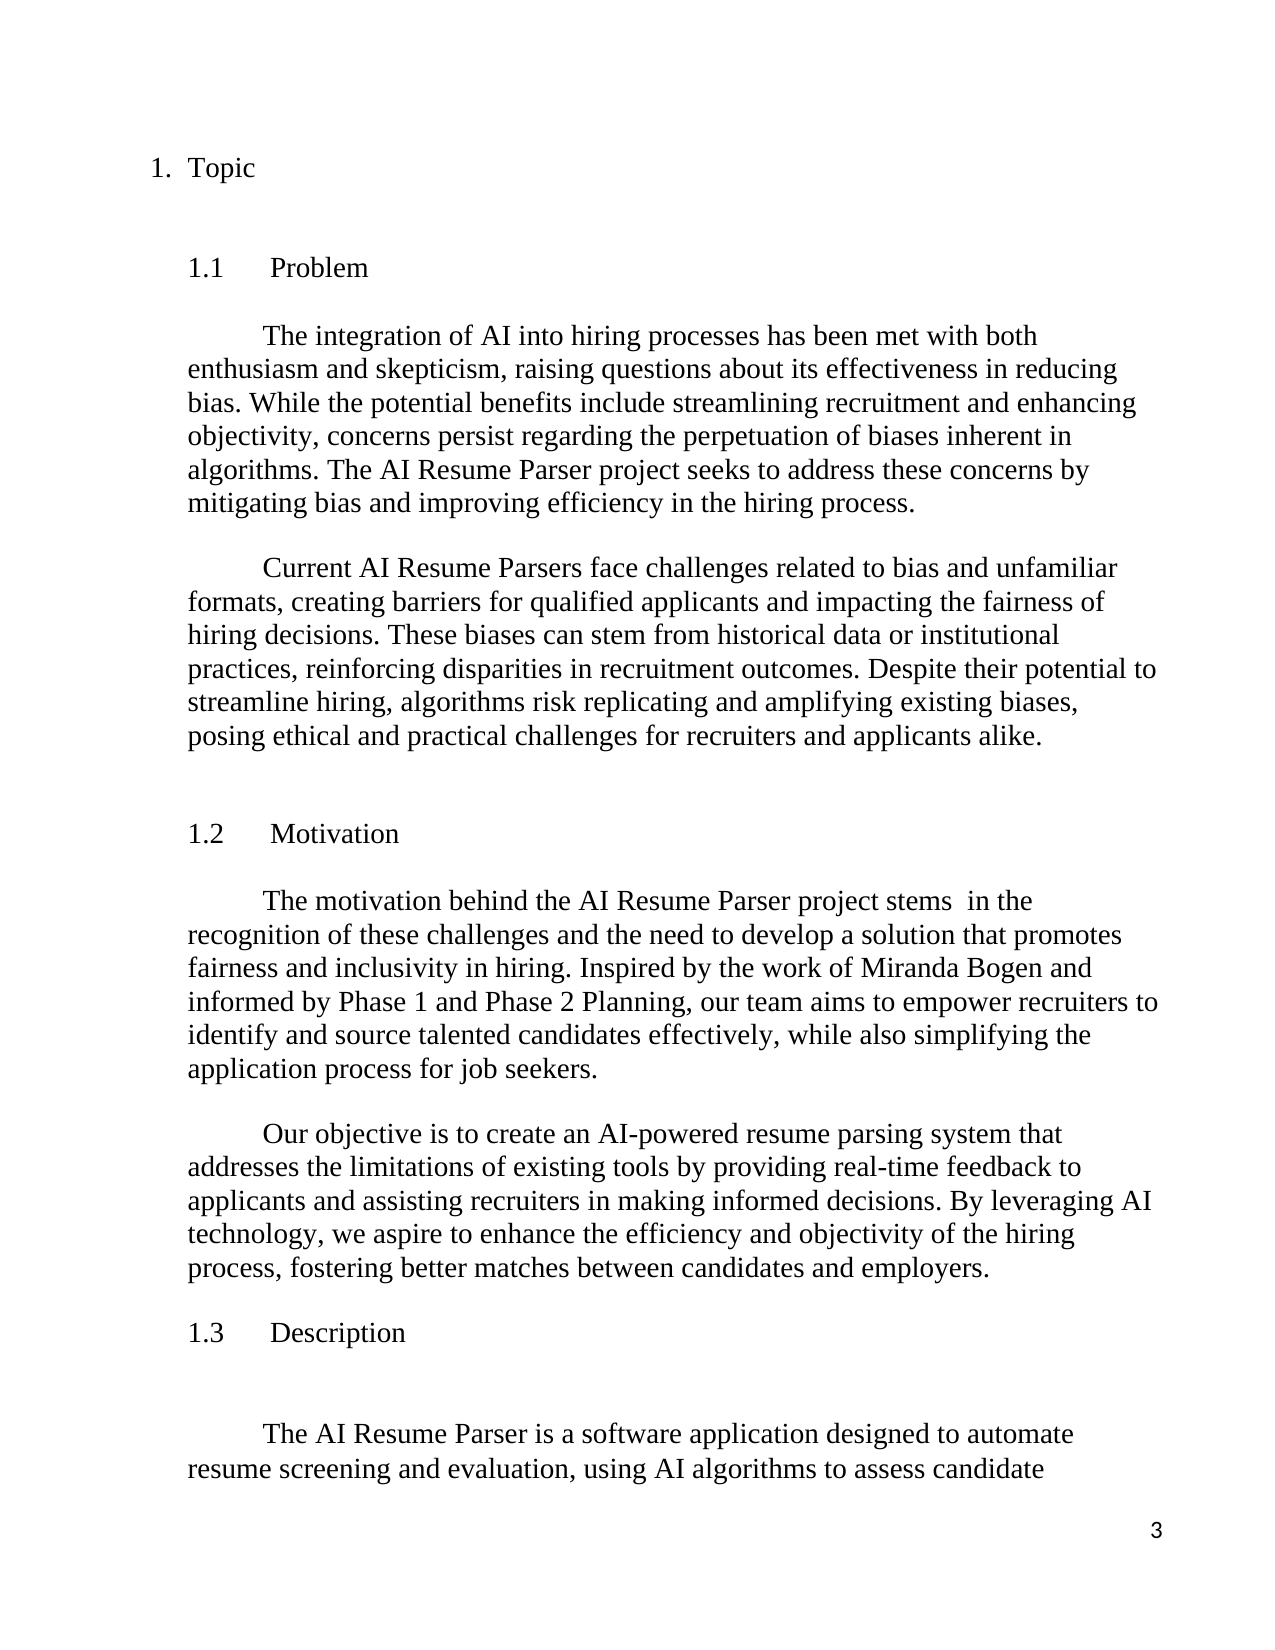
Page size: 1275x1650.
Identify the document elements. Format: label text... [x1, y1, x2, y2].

text The integration of AI into hiring processes has been met with both enthusiasm and skepticism, raising questions about its effectiveness in reducing bias. While the potential benefits include streamlining recruitment and enhancing objectivity, concerns persist regarding the perpetuation of biases inherent in algorithms. The AI Resume Parser project seeks to address these concerns by mitigating bias and improving efficiency in the hiring process. [187, 318, 1162, 519]
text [187, 1416, 1162, 1484]
text The motivation behind the AI Resume Parser project stems in the recognition of these challenges and the need to develop a solution that promotes fairness and inclusivity in hiring. Inspired by the work of Miranda Bogen and informed by Phase 1 and Phase 2 Planning, our team aims to empower recruiters to identify and source talented candidates effectively, while also simplifying the application process for job seekers. [187, 883, 1162, 1084]
list Motivation [187, 816, 1162, 850]
text Our objective is to create an AI-powered resume parsing system that addresses the limitations of existing tools by providing real-time feedback to applicants and assisting recruiters in making informed decisions. By leveraging AI technology, we aspire to enhance the efficiency and objectivity of the hiring process, fostering better matches between candidates and employers. [187, 1116, 1162, 1283]
text Current AI Resume Parsers face challenges related to bias and unfamiliar formats, creating barriers for qualified applicants and impacting the fairness of hiring decisions. These biases can stem from historical data or institutional practices, reinforcing disparities in recruitment outcomes. Despite their potential to streamline hiring, algorithms risk replicating and amplifying existing biases, posing ethical and practical challenges for recruiters and applicants alike. [187, 550, 1162, 751]
list Problem [187, 251, 1162, 284]
list Description [187, 1315, 1162, 1348]
list Topic [150, 150, 1162, 183]
